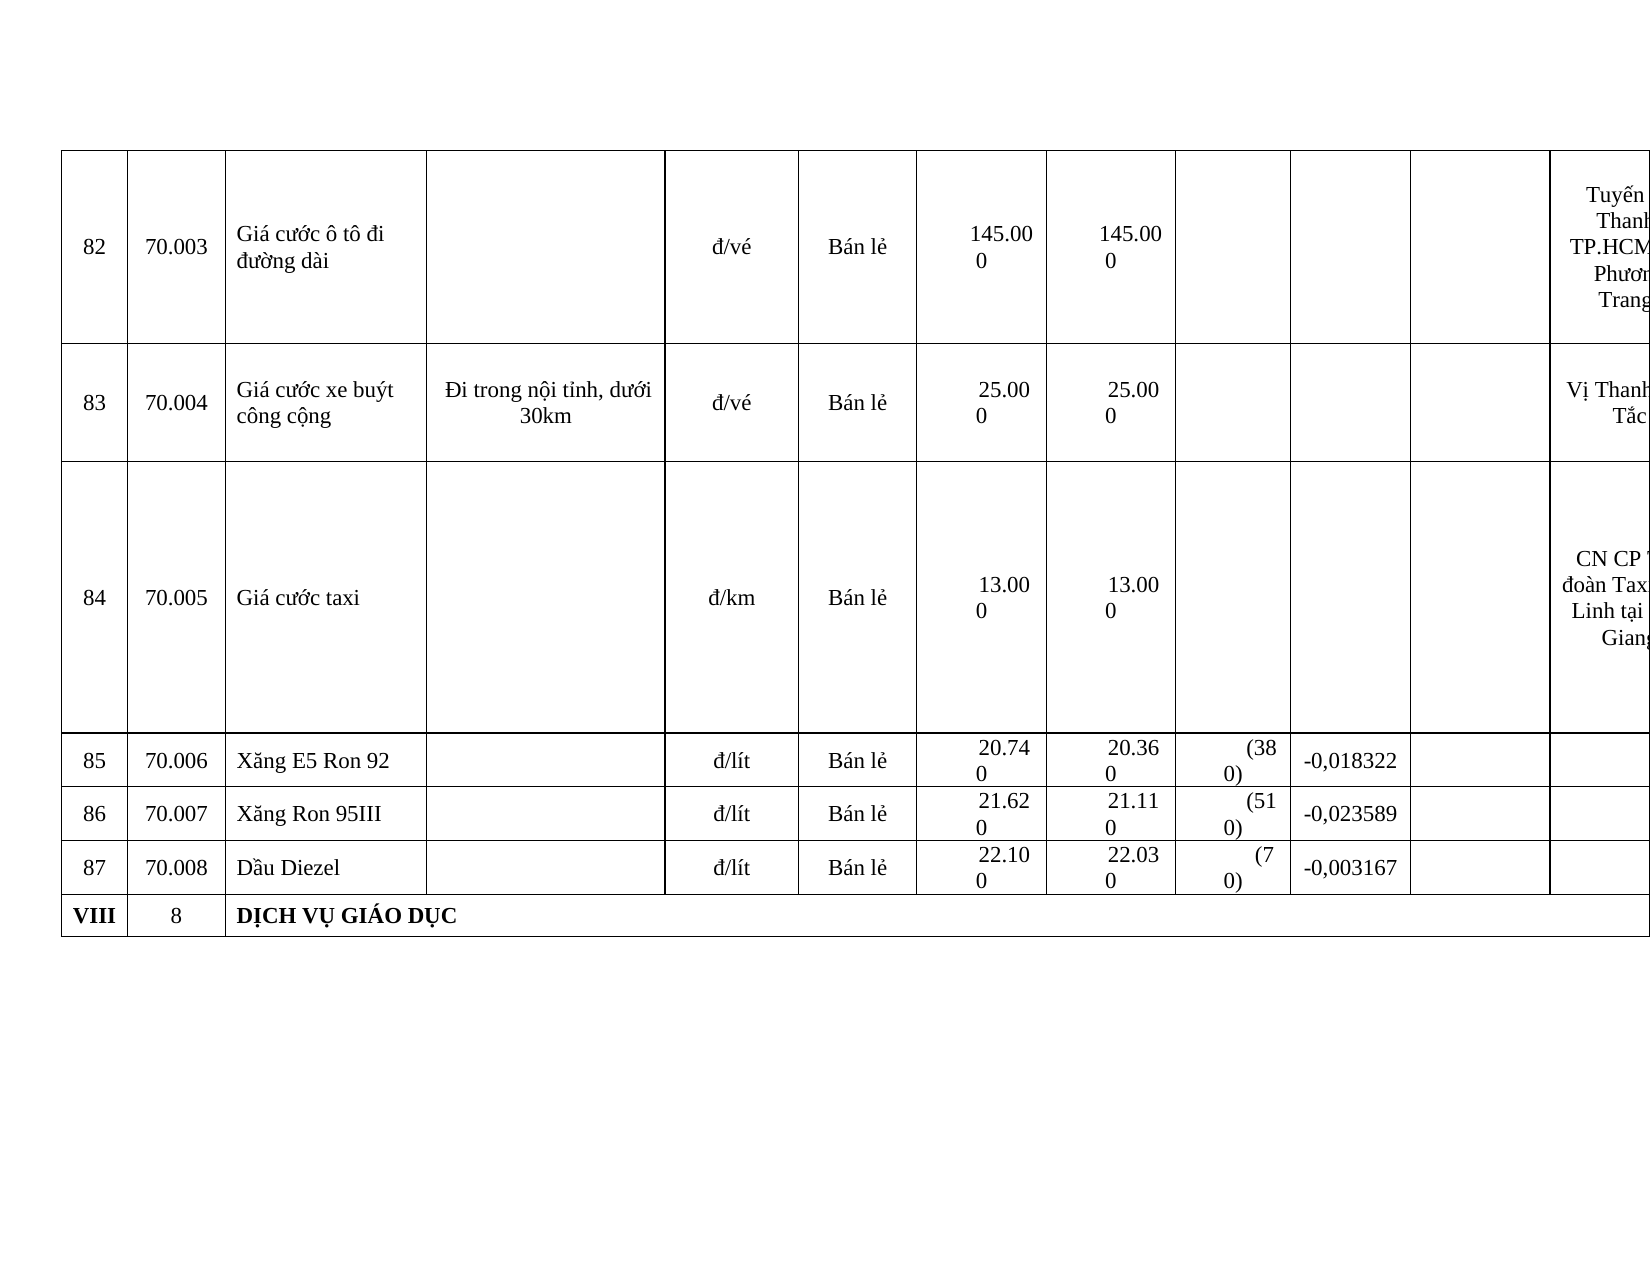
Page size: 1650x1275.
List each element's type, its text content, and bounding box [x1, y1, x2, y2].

table_cell CN CP Tập đoàn Taxi Mai Linh tại Hậu Giang [1551, 462, 1649, 732]
table_cell [427, 841, 664, 894]
table_cell 70.008 [128, 841, 225, 894]
table_cell VIII [62, 895, 127, 936]
table_cell Giá cước taxi [226, 462, 426, 732]
table_cell đ/lít [666, 734, 798, 786]
table_cell [1411, 344, 1549, 461]
table_cell [1411, 462, 1549, 732]
table_cell Xăng E5 Ron 92 [226, 734, 426, 786]
table_cell 20.360 [1047, 734, 1175, 786]
table_cell 70.004 [128, 344, 225, 461]
table_cell Bán lẻ [799, 462, 916, 732]
table_cell Giá cước xe buýt công cộng [226, 344, 426, 461]
table_cell [1551, 787, 1649, 840]
table_cell Xăng Ron 95III [226, 787, 426, 840]
table_cell 25.000 [917, 344, 1046, 461]
table_cell 70.007 [128, 787, 225, 840]
table_cell Bán lẻ [799, 344, 916, 461]
table_cell 86 [62, 787, 127, 840]
table_cell 84 [62, 462, 127, 732]
table_cell Tuyến Vị Thanh-TP.HCM (xe Phương Trang) [1551, 151, 1649, 343]
table_cell Giá cước ô tô đi đường dài [226, 151, 426, 343]
table_cell -0,018322 [1291, 734, 1410, 786]
table_cell 82 [62, 151, 127, 343]
table_cell Vị Thanh-Cái Tắc [1551, 344, 1649, 461]
table_cell Bán lẻ [799, 734, 916, 786]
table_cell Dầu Diezel [226, 841, 426, 894]
table_cell 85 [62, 734, 127, 786]
table_cell -0,023589 [1291, 787, 1410, 840]
table_cell đ/lít [666, 787, 798, 840]
table_cell (380) [1176, 734, 1290, 786]
table_cell [1411, 841, 1549, 894]
table_cell [1411, 734, 1549, 786]
table_cell [1291, 151, 1410, 343]
table_cell 22.030 [1047, 841, 1175, 894]
table_cell 25.000 [1047, 344, 1175, 461]
table_cell Bán lẻ [799, 841, 916, 894]
table_cell [1176, 151, 1290, 343]
table_cell -0,003167 [1291, 841, 1410, 894]
table_cell [1176, 344, 1290, 461]
table_cell Bán lẻ [799, 787, 916, 840]
table_cell Đi trong nội tỉnh, dưới 30km [427, 344, 664, 461]
table_cell [1411, 151, 1549, 343]
table_cell 70.005 [128, 462, 225, 732]
table_cell [427, 787, 664, 840]
table_cell 87 [62, 841, 127, 894]
table_cell đ/vé [666, 344, 798, 461]
table_cell 145.000 [917, 151, 1046, 343]
table_cell [1176, 462, 1290, 732]
table_cell [1411, 787, 1549, 840]
table_cell (70) [1176, 841, 1290, 894]
table_cell 70.003 [128, 151, 225, 343]
table_cell 21.620 [917, 787, 1046, 840]
table_cell [1551, 734, 1649, 786]
table_cell 20.740 [917, 734, 1046, 786]
table_cell 8 [128, 895, 225, 936]
table_cell đ/lít [666, 841, 798, 894]
table_cell [1551, 841, 1649, 894]
table_cell (510) [1176, 787, 1290, 840]
table_cell 22.100 [917, 841, 1046, 894]
table_cell [427, 462, 664, 732]
table_cell [427, 151, 664, 343]
table_cell đ/km [666, 462, 798, 732]
table_cell 145.000 [1047, 151, 1175, 343]
table_cell [1291, 344, 1410, 461]
table_cell [427, 734, 664, 786]
table_cell 13.000 [1047, 462, 1175, 732]
table_cell đ/vé [666, 151, 798, 343]
table_cell 21.110 [1047, 787, 1175, 840]
table_cell 83 [62, 344, 127, 461]
table_cell 13.000 [917, 462, 1046, 732]
table_cell Bán lẻ [799, 151, 916, 343]
table_cell 70.006 [128, 734, 225, 786]
table_cell DỊCH VỤ GIÁO DỤC [226, 895, 1649, 936]
table_cell [1291, 462, 1410, 732]
